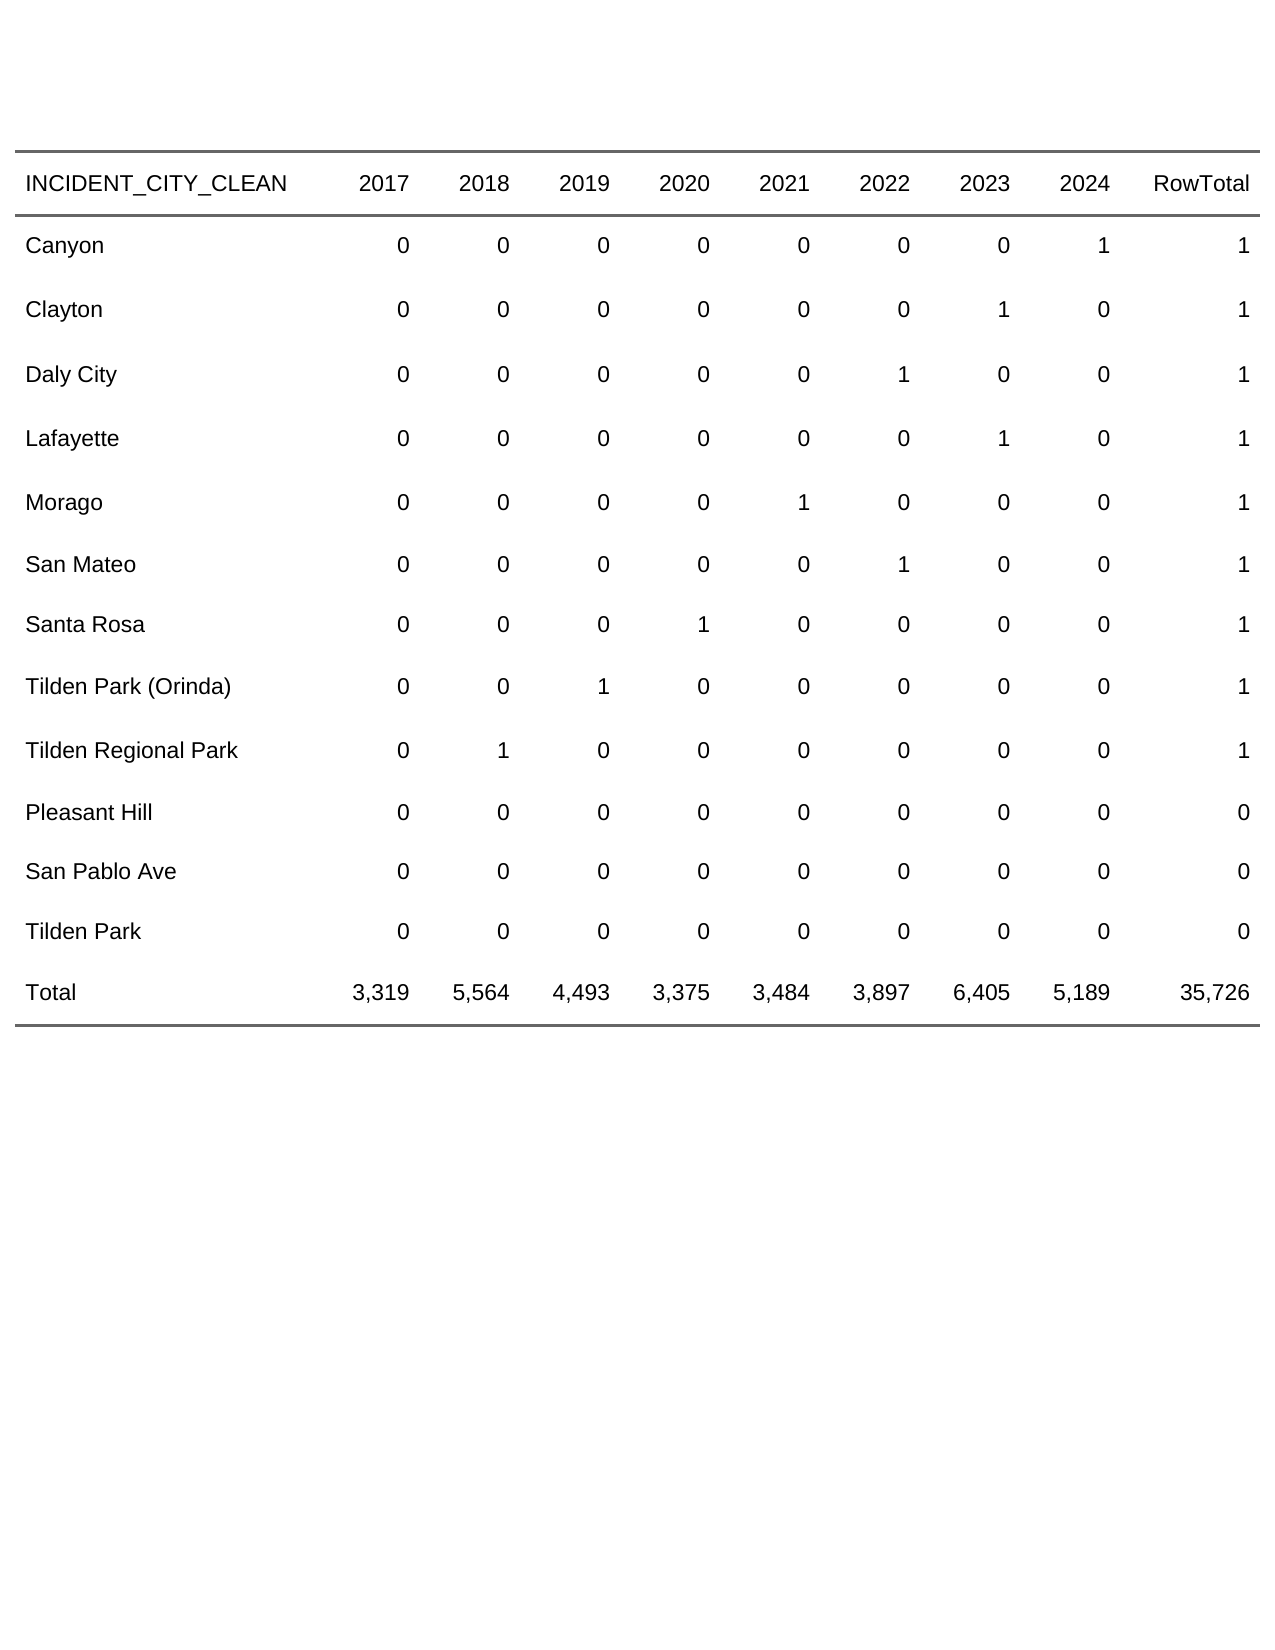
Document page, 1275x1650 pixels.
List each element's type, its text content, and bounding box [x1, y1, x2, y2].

table_cell 0 [320, 278, 420, 343]
table_cell 0 [520, 217, 620, 278]
table_cell 0 [420, 278, 520, 343]
table_header 2024 [1021, 153, 1121, 214]
table_cell 0 [720, 719, 820, 783]
table_cell 0 [920, 343, 1021, 407]
table_cell 0 [420, 843, 520, 902]
table_cell 0 [1021, 407, 1121, 471]
table_header 2017 [320, 153, 420, 214]
table_cell 0 [320, 535, 420, 595]
table_cell 4,493 [520, 962, 620, 1024]
table_cell 0 [720, 783, 820, 842]
table_cell 1 [1121, 278, 1260, 343]
table_cell 0 [720, 217, 820, 278]
table_cell 0 [820, 655, 920, 719]
table_cell Lafayette [15, 407, 320, 471]
table_cell 5,189 [1021, 962, 1121, 1024]
table_cell 5,564 [420, 962, 520, 1024]
table_cell Pleasant Hill [15, 783, 320, 842]
table_cell 0 [920, 595, 1021, 655]
table_cell 1 [520, 655, 620, 719]
table_cell 1 [1121, 471, 1260, 535]
table_cell Clayton [15, 278, 320, 343]
table_cell 0 [720, 278, 820, 343]
table_cell 0 [820, 471, 920, 535]
table_cell San Pablo Ave [15, 843, 320, 902]
table_cell 3,484 [720, 962, 820, 1024]
table_cell 0 [720, 535, 820, 595]
table_cell 0 [320, 407, 420, 471]
table_cell 0 [420, 217, 520, 278]
table_cell 0 [820, 595, 920, 655]
table_cell 1 [820, 343, 920, 407]
table_cell 0 [520, 902, 620, 962]
table_cell 0 [420, 595, 520, 655]
table_cell 0 [920, 719, 1021, 783]
table_cell 35,726 [1121, 962, 1260, 1024]
table_cell 0 [1021, 343, 1121, 407]
table_cell 0 [1021, 719, 1121, 783]
table_cell 1 [1121, 535, 1260, 595]
table_cell 0 [420, 902, 520, 962]
table_cell 0 [1021, 278, 1121, 343]
table_cell 0 [620, 471, 720, 535]
table_cell 0 [920, 843, 1021, 902]
table_cell Tilden Park (Orinda) [15, 655, 320, 719]
table_cell 0 [720, 655, 820, 719]
table_cell 0 [1021, 471, 1121, 535]
table_cell Daly City [15, 343, 320, 407]
table_cell 1 [720, 471, 820, 535]
table_cell 0 [720, 343, 820, 407]
table_cell 0 [420, 471, 520, 535]
table_cell 0 [520, 843, 620, 902]
table_cell 0 [620, 843, 720, 902]
table_cell 1 [1021, 217, 1121, 278]
table_cell Santa Rosa [15, 595, 320, 655]
table_cell 1 [1121, 719, 1260, 783]
table_cell 0 [920, 535, 1021, 595]
table_cell 0 [720, 595, 820, 655]
table_cell 0 [620, 719, 720, 783]
table_cell 0 [1021, 655, 1121, 719]
table_cell 0 [1021, 843, 1121, 902]
table_header RowTotal [1121, 153, 1260, 214]
table_cell 1 [420, 719, 520, 783]
table_cell 0 [520, 595, 620, 655]
table_cell 0 [420, 535, 520, 595]
table_cell 1 [1121, 407, 1260, 471]
table_cell 0 [620, 902, 720, 962]
table_cell 0 [520, 535, 620, 595]
table_cell 0 [920, 902, 1021, 962]
table_cell 0 [1021, 783, 1121, 842]
table_cell 0 [820, 278, 920, 343]
table_cell 0 [620, 535, 720, 595]
table_cell 0 [620, 278, 720, 343]
table_cell 0 [920, 217, 1021, 278]
table_cell 1 [1121, 655, 1260, 719]
table_header 2023 [920, 153, 1021, 214]
table_cell 3,319 [320, 962, 420, 1024]
table_cell 0 [1121, 902, 1260, 962]
table_cell 0 [520, 343, 620, 407]
table_cell 0 [320, 783, 420, 842]
table_cell 0 [320, 595, 420, 655]
table_cell 3,375 [620, 962, 720, 1024]
table_cell 6,405 [920, 962, 1021, 1024]
table_cell Total [15, 962, 320, 1024]
table_cell 0 [520, 471, 620, 535]
table_cell 1 [920, 278, 1021, 343]
table_header 2021 [720, 153, 820, 214]
table_cell 1 [820, 535, 920, 595]
table_cell 0 [720, 407, 820, 471]
table_cell 0 [420, 407, 520, 471]
table_cell 0 [1021, 595, 1121, 655]
table_cell 0 [620, 783, 720, 842]
table_header 2018 [420, 153, 520, 214]
table_cell 0 [520, 783, 620, 842]
table_cell 0 [820, 217, 920, 278]
table_cell 1 [1121, 343, 1260, 407]
table_header 2019 [520, 153, 620, 214]
table_cell 0 [320, 471, 420, 535]
table_cell 0 [620, 343, 720, 407]
table_cell 0 [420, 783, 520, 842]
table_header INCIDENT_CITY_CLEAN [15, 153, 320, 214]
table_cell Canyon [15, 217, 320, 278]
table_cell Tilden Regional Park [15, 719, 320, 783]
table_cell 0 [520, 719, 620, 783]
table_cell 0 [720, 843, 820, 902]
table_cell Tilden Park [15, 902, 320, 962]
table_cell 1 [920, 407, 1021, 471]
table_cell Morago [15, 471, 320, 535]
table_cell 0 [420, 655, 520, 719]
table_cell 1 [620, 595, 720, 655]
table_cell 0 [1021, 902, 1121, 962]
table_cell 0 [520, 407, 620, 471]
table_cell 3,897 [820, 962, 920, 1024]
table_cell 0 [720, 902, 820, 962]
table_cell 0 [1121, 843, 1260, 902]
table_cell San Mateo [15, 535, 320, 595]
table_cell 0 [920, 655, 1021, 719]
table_header 2020 [620, 153, 720, 214]
table_cell 1 [1121, 217, 1260, 278]
table_cell 0 [320, 655, 420, 719]
table_cell 0 [820, 719, 920, 783]
table_cell 0 [820, 783, 920, 842]
table_cell 0 [920, 783, 1021, 842]
table_cell 0 [320, 719, 420, 783]
table_cell 0 [620, 655, 720, 719]
table_cell 0 [620, 217, 720, 278]
table_cell 0 [620, 407, 720, 471]
table_cell 0 [320, 902, 420, 962]
table_cell 1 [1121, 595, 1260, 655]
table_cell 0 [820, 407, 920, 471]
table_cell 0 [820, 902, 920, 962]
table_cell 0 [520, 278, 620, 343]
table_cell 0 [320, 843, 420, 902]
table_cell 0 [420, 343, 520, 407]
table_cell 0 [920, 471, 1021, 535]
table_cell 0 [320, 217, 420, 278]
table_cell 0 [1021, 535, 1121, 595]
table_header 2022 [820, 153, 920, 214]
table_cell 0 [1121, 783, 1260, 842]
table_cell 0 [820, 843, 920, 902]
table_cell 0 [320, 343, 420, 407]
